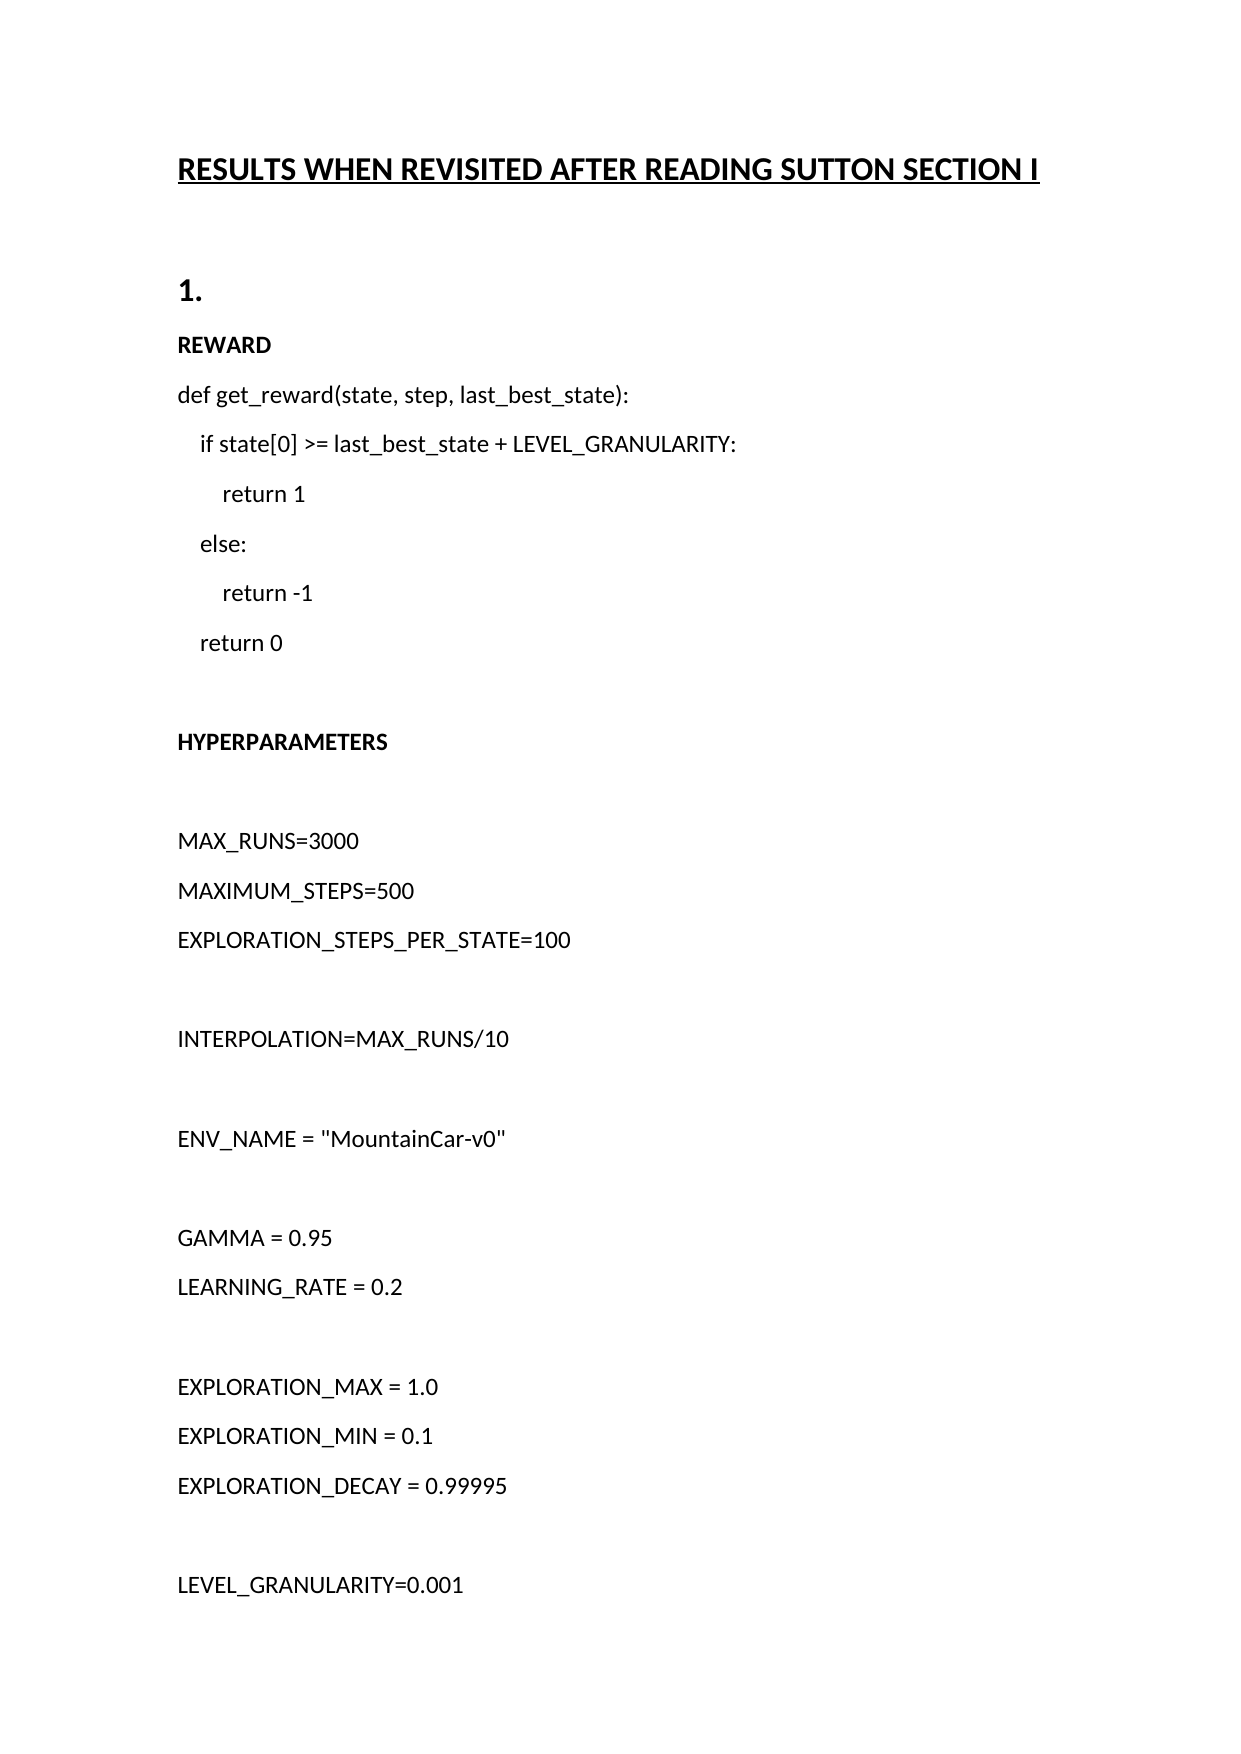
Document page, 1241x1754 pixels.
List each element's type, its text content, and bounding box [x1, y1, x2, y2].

text GAMMA = 0.95 [177, 1222, 1063, 1252]
text LEARNING_RATE = 0.2 [177, 1272, 1063, 1302]
text MAX_RUNS=3000 [177, 825, 1063, 856]
text RESULTS WHEN REVISITED AFTER READING SUTTON SECTION I [177, 148, 1063, 188]
text return 1 [177, 478, 1063, 509]
text INTERPOLATION=MAX_RUNS/10 [177, 1024, 1063, 1054]
text LEVEL_GRANULARITY=0.001 [177, 1569, 1063, 1599]
text EXPLORATION_DECAY = 0.99995 [177, 1470, 1063, 1500]
text HYPERPARAMETERS [177, 726, 1063, 757]
text EXPLORATION_STEPS_PER_STATE=100 [177, 924, 1063, 955]
text return 0 [177, 627, 1063, 657]
text if state[0] >= last_best_state + LEVEL_GRANULARITY: [177, 429, 1063, 459]
text return -1 [177, 577, 1063, 608]
text def get_reward(state, step, last_best_state): [177, 379, 1063, 409]
text ENV_NAME = "MountainCar-v0" [177, 1123, 1063, 1153]
text EXPLORATION_MAX = 1.0 [177, 1371, 1063, 1401]
text EXPLORATION_MIN = 0.1 [177, 1420, 1063, 1451]
text 1. [177, 269, 1063, 309]
text MAXIMUM_STEPS=500 [177, 875, 1063, 905]
text else: [177, 528, 1063, 558]
text REWARD [177, 329, 1063, 360]
